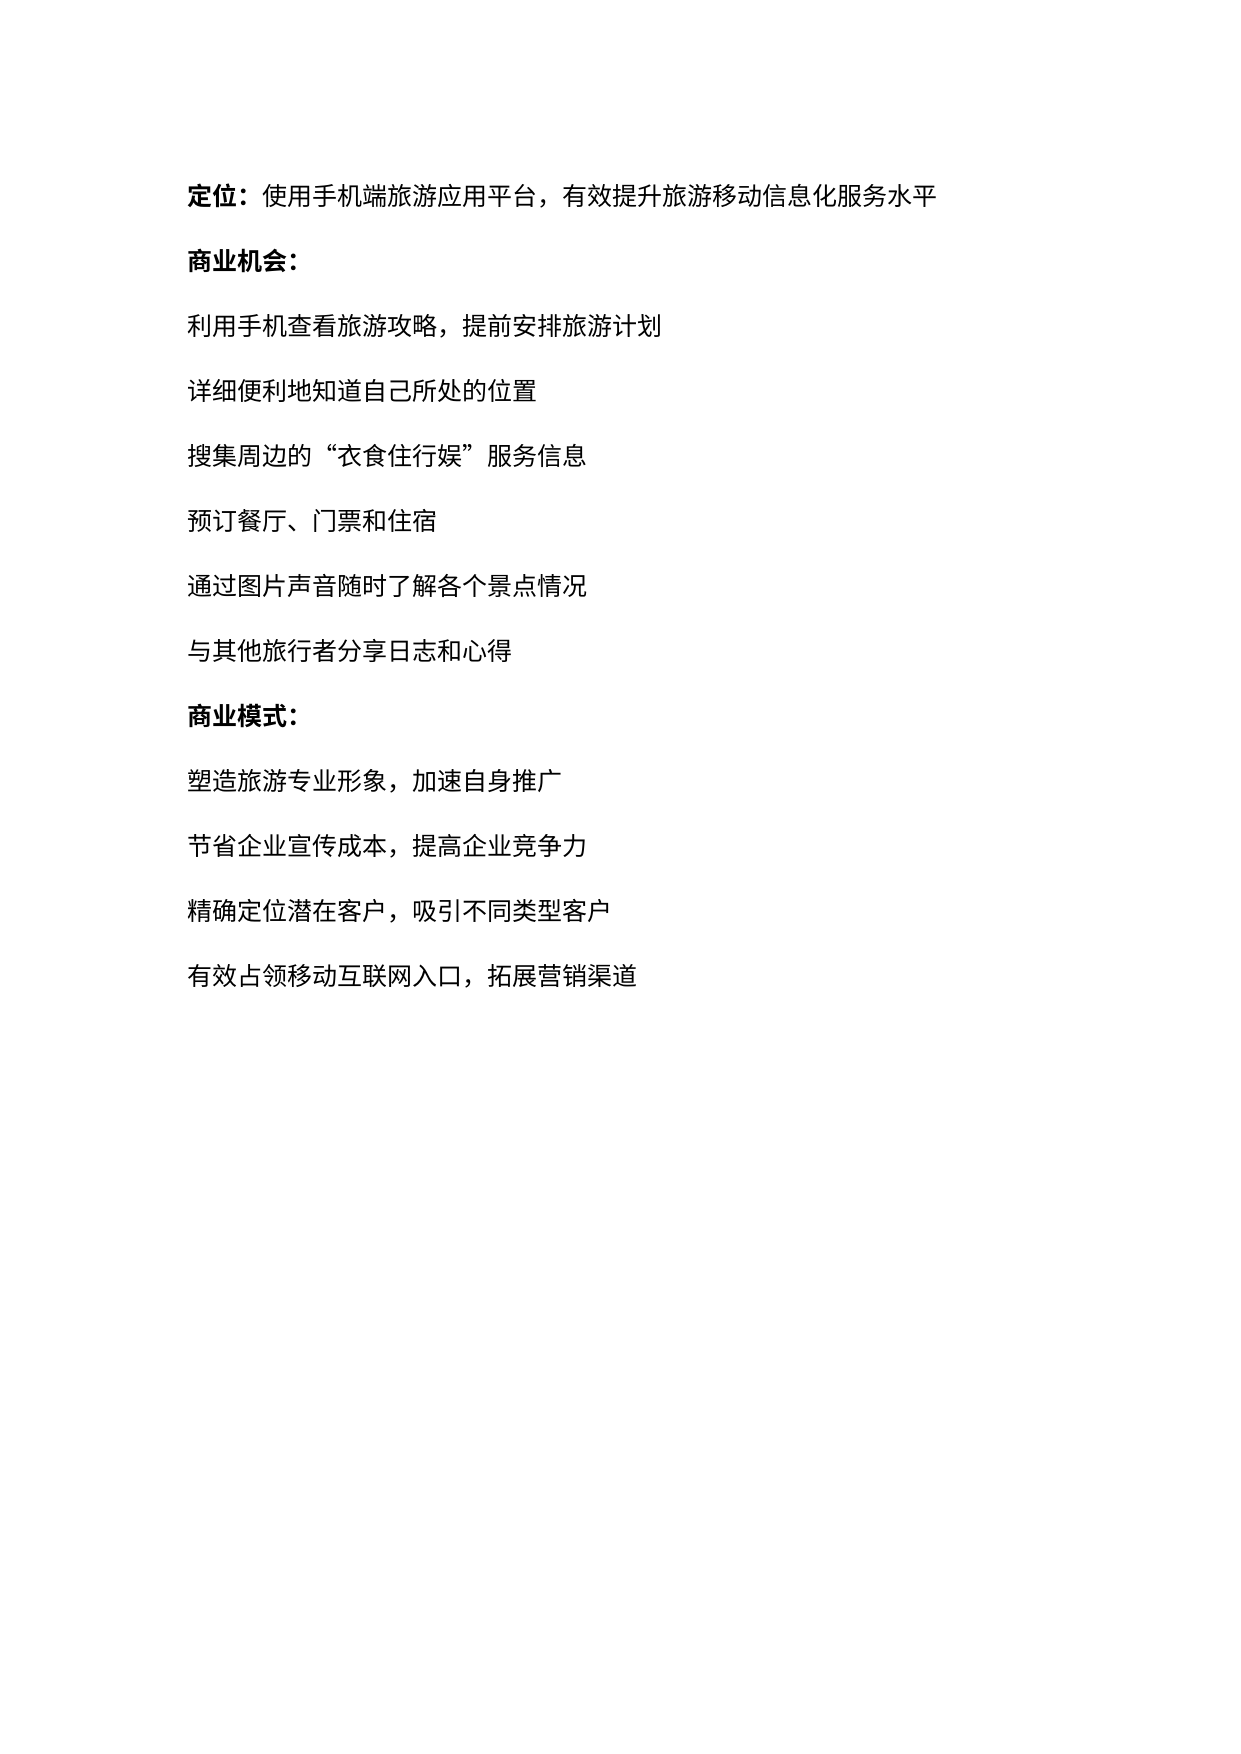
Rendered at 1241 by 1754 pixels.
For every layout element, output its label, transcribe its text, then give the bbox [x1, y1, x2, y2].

text 与其他旅行者分享日志和心得 [187, 617, 1053, 682]
text 有效占领移动互联网入口，拓展营销渠道 [187, 942, 1053, 1007]
text 商业机会： [187, 227, 1053, 292]
text 搜集周边的“衣食住行娱”服务信息 [187, 422, 1053, 487]
text 通过图片声音随时了解各个景点情况 [187, 552, 1053, 617]
text 定位：使用手机端旅游应用平台，有效提升旅游移动信息化服务水平 [187, 162, 1053, 227]
text 塑造旅游专业形象，加速自身推广 [187, 747, 1053, 812]
text 预订餐厅、门票和住宿 [187, 487, 1053, 552]
text 利用手机查看旅游攻略，提前安排旅游计划 [187, 292, 1053, 357]
text 节省企业宣传成本，提高企业竞争力 [187, 812, 1053, 877]
text 精确定位潜在客户，吸引不同类型客户 [187, 877, 1053, 942]
text 详细便利地知道自己所处的位置 [187, 357, 1053, 422]
text 商业模式： [187, 682, 1053, 747]
